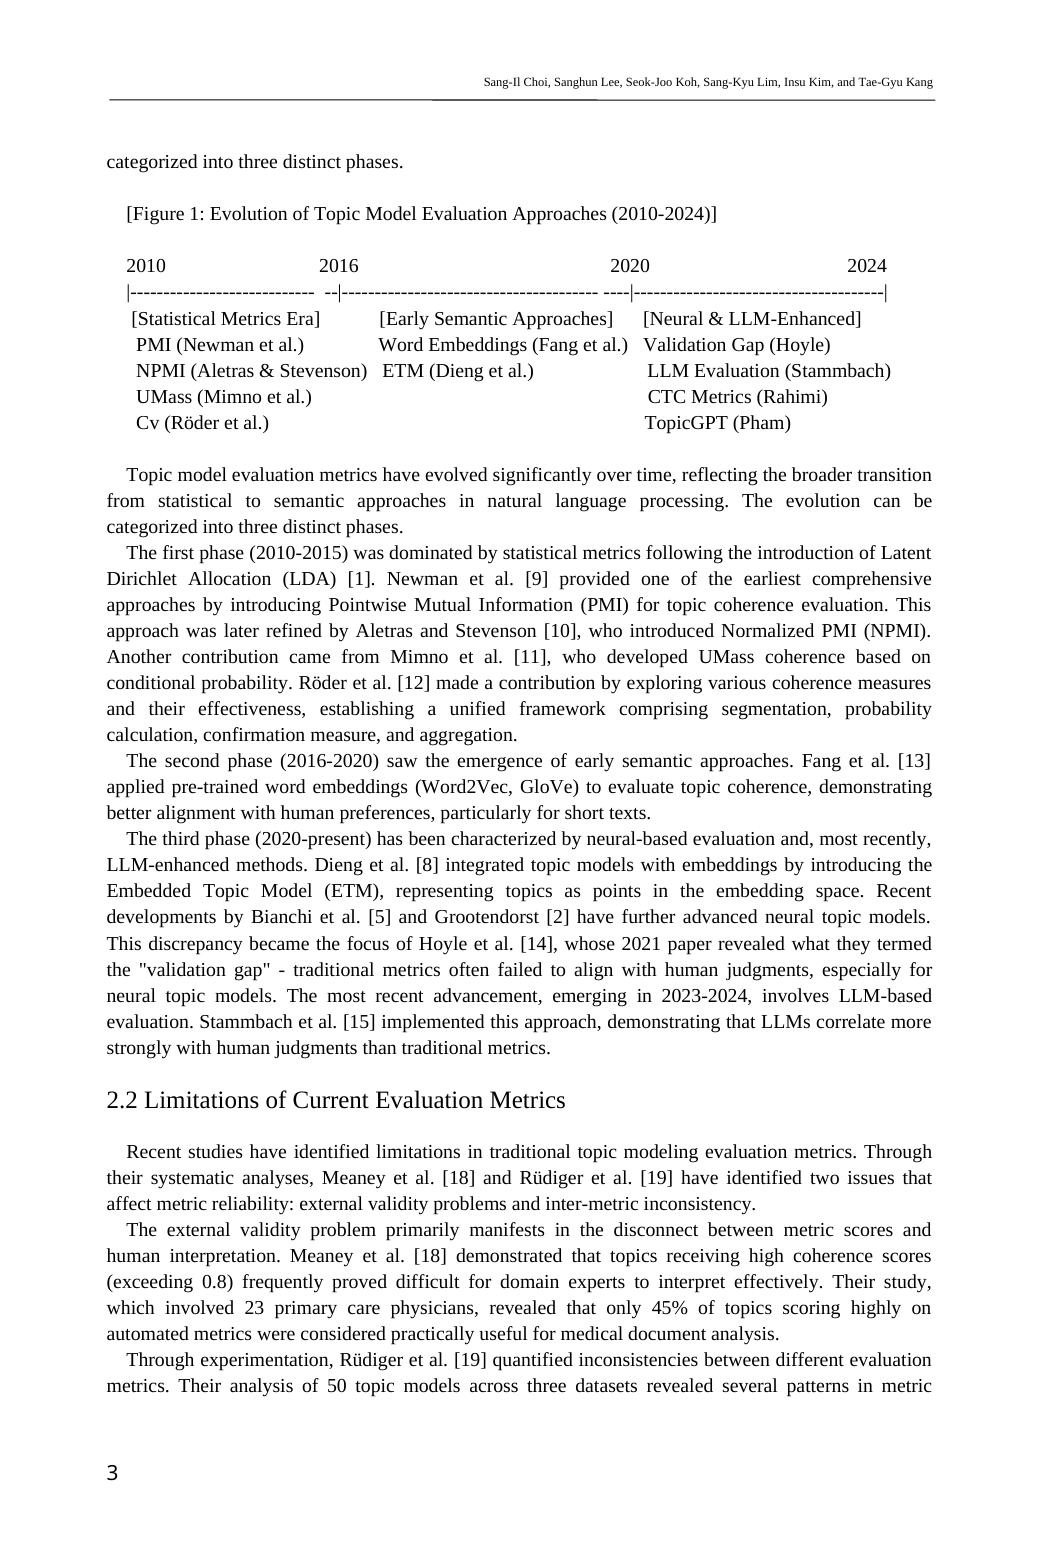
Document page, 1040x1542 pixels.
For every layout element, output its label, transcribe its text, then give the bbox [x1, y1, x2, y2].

text Recent studies have identified limitations in traditional topic modeling evaluation metrics. Through their systematic analyses, Meaney et al. [18] and Rüdiger et al. [19] have identified two issues that affect metric reliability: external validity problems and inter-metric inconsistency. [106, 1138, 933, 1216]
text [106, 1346, 933, 1398]
text The second phase (2016-2020) saw the emergence of early semantic approaches. Fang et al. [13] applied pre-trained word embeddings (Word2Vec, GloVe) to evaluate topic coherence, demonstrating better alignment with human preferences, particularly for short texts. [106, 747, 933, 825]
text Cv (Röder et al.) TopicGPT (Pham) [106, 408, 933, 434]
text [Figure 1: Evolution of Topic Model Evaluation Approaches (2010-2024)] [106, 200, 933, 226]
text The first phase (2010-2015) was dominated by statistical metrics following the introduction of Latent Dirichlet Allocation (LDA) [1]. Newman et al. [9] provided one of the earliest comprehensive approaches by introducing Pointwise Mutual Information (PMI) for topic coherence evaluation. This approach was later refined by Aletras and Stevenson [10], who introduced Normalized PMI (NPMI). Another contribution came from Mimno et al. [11], who developed UMass coherence based on conditional probability. Röder et al. [12] made a contribution by exploring various coherence measures and their effectiveness, establishing a unified framework comprising segmentation, probability calculation, confirmation measure, and aggregation. [106, 538, 933, 747]
text UMass (Mimno et al.) CTC Metrics (Rahimi) [106, 382, 933, 408]
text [106, 148, 933, 174]
text [Statistical Metrics Era] [Early Semantic Approaches] [Neural & LLM-Enhanced] [106, 304, 933, 330]
text The third phase (2020-present) has been characterized by neural-based evaluation and, most recently, LLM-enhanced methods. Dieng et al. [8] integrated topic models with embeddings by introducing the Embedded Topic Model (ETM), representing topics as points in the embedding space. Recent developments by Bianchi et al. [5] and Grootendorst [2] have further advanced neural topic models. This discrepancy became the focus of Hoyle et al. [14], whose 2021 paper revealed what they termed the "validation gap" - traditional metrics often failed to align with human judgments, especially for neural topic models. The most recent advancement, emerging in 2023-2024, involves LLM-based evaluation. Stammbach et al. [15] implemented this approach, demonstrating that LLMs correlate more strongly with human judgments than traditional metrics. [106, 825, 933, 1059]
text |---------------------------- --|--------------------------------------- ----|--------------------------------------| [106, 278, 933, 304]
text PMI (Newman et al.) Word Embeddings (Fang et al.) Validation Gap (Hoyle) [106, 330, 933, 356]
text 2.2 Limitations of Current Evaluation Metrics [106, 1085, 933, 1114]
text NPMI (Aletras & Stevenson) ETM (Dieng et al.) LLM Evaluation (Stammbach) [106, 356, 933, 382]
text 2010 2016 2020 2024 [106, 252, 933, 278]
text The external validity problem primarily manifests in the disconnect between metric scores and human interpretation. Meaney et al. [18] demonstrated that topics receiving high coherence scores (exceeding 0.8) frequently proved difficult for domain experts to interpret effectively. Their study, which involved 23 primary care physicians, revealed that only 45% of topics scoring highly on automated metrics were considered practically useful for medical document analysis. [106, 1216, 933, 1346]
